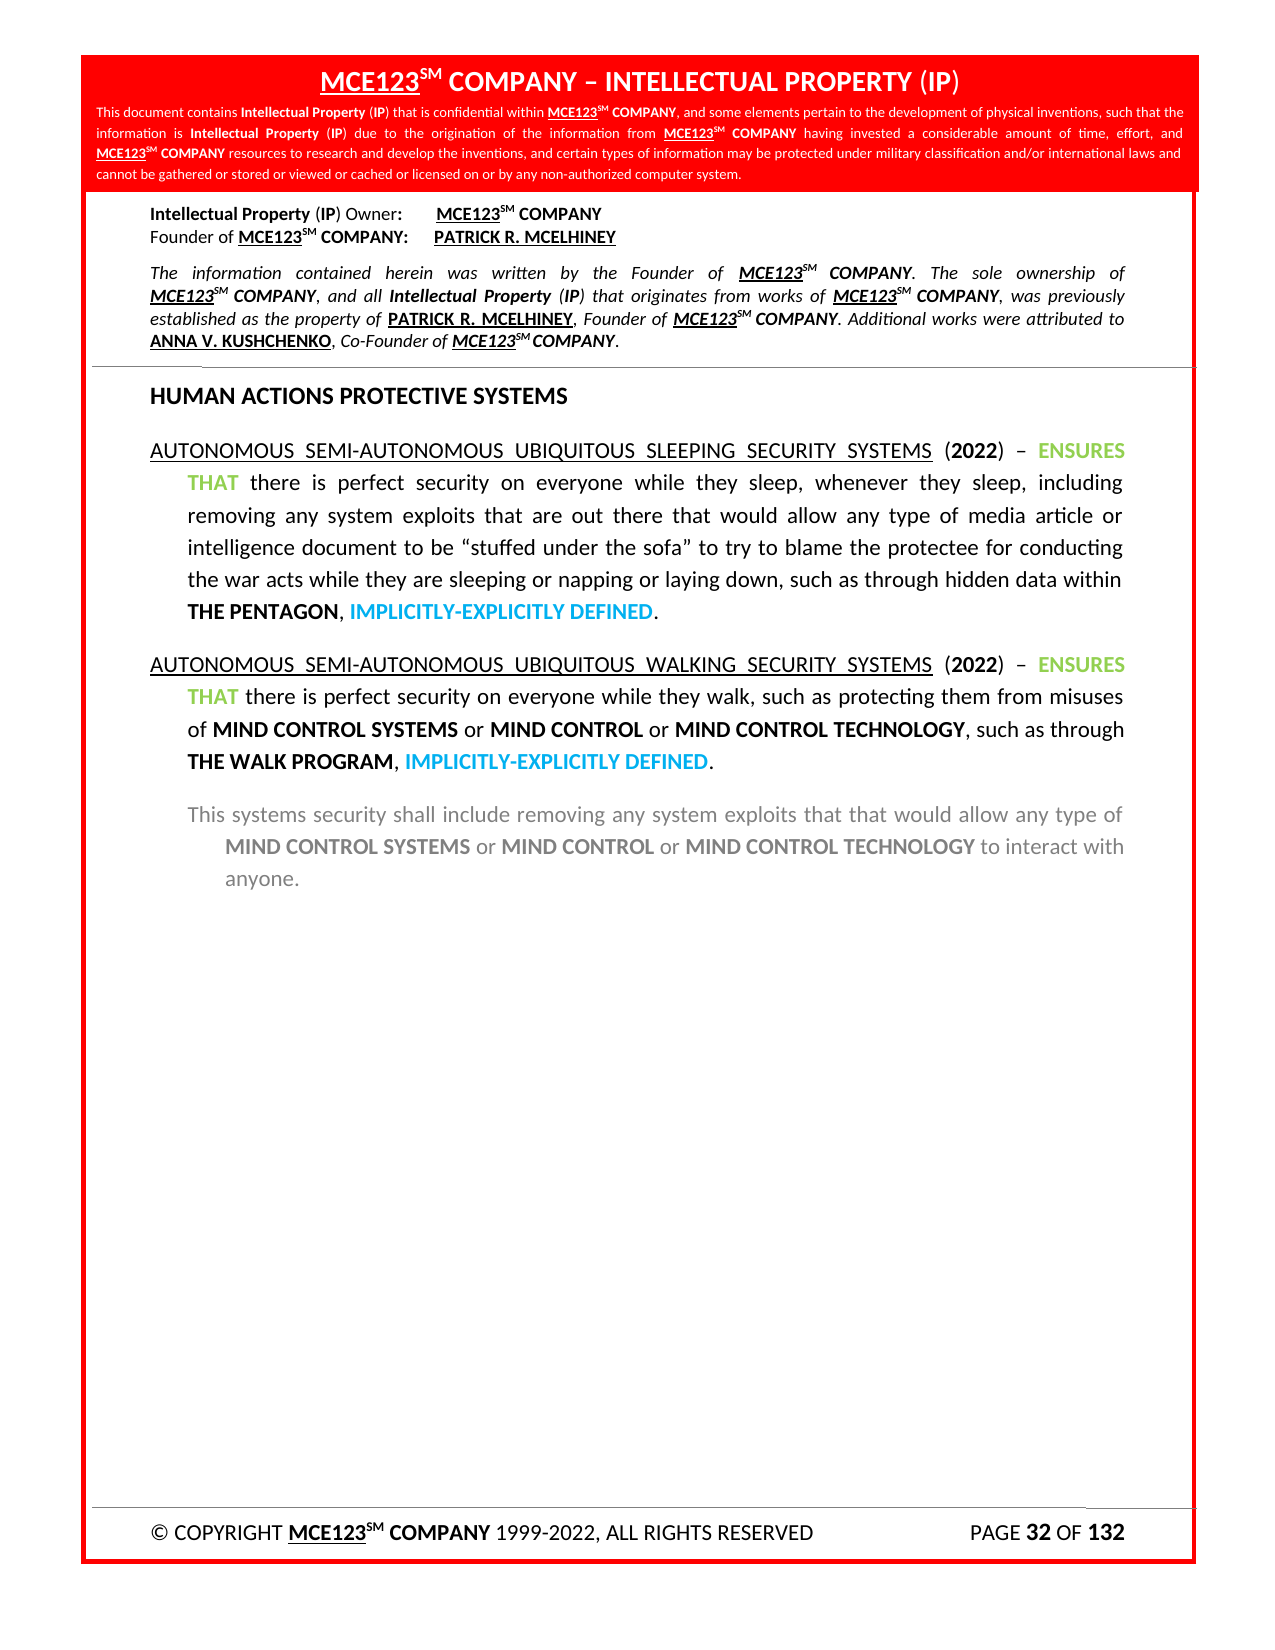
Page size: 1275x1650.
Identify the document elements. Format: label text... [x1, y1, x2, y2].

text AUTONOMOUS SEMI-AUTONOMOUS UBIQUITOUS SLEEPING SECURITY SYSTEMS (2022) – ENSURES THAT there is perfect security on everyone while they sleep, whenever they sleep, including removing any system exploits that are out there that would allow any type of media article or intelligence document to be “stuffed under the sofa” to try to blame the protectee for conducting the war acts while they are sleeping or napping or laying down, such as through hidden data within THE PENTAGON, IMPLICITLY-EXPLICITLY DEFINED. [150, 436, 1125, 625]
text HUMAN ACTIONS PROTECTIVE SYSTEMS [150, 381, 1125, 411]
text AUTONOMOUS SEMI-AUTONOMOUS UBIQUITOUS WALKING SECURITY SYSTEMS (2022) – ENSURES THAT there is perfect security on everyone while they walk, such as protecting them from misuses of MIND CONTROL SYSTEMS or MIND CONTROL or MIND CONTROL TECHNOLOGY, such as through THE WALK PROGRAM, IMPLICITLY-EXPLICITLY DEFINED. [150, 650, 1125, 775]
text This systems security shall include removing any system exploits that that would allow any type of MIND CONTROL SYSTEMS or MIND CONTROL or MIND CONTROL TECHNOLOGY to interact with anyone. [187, 800, 1125, 892]
